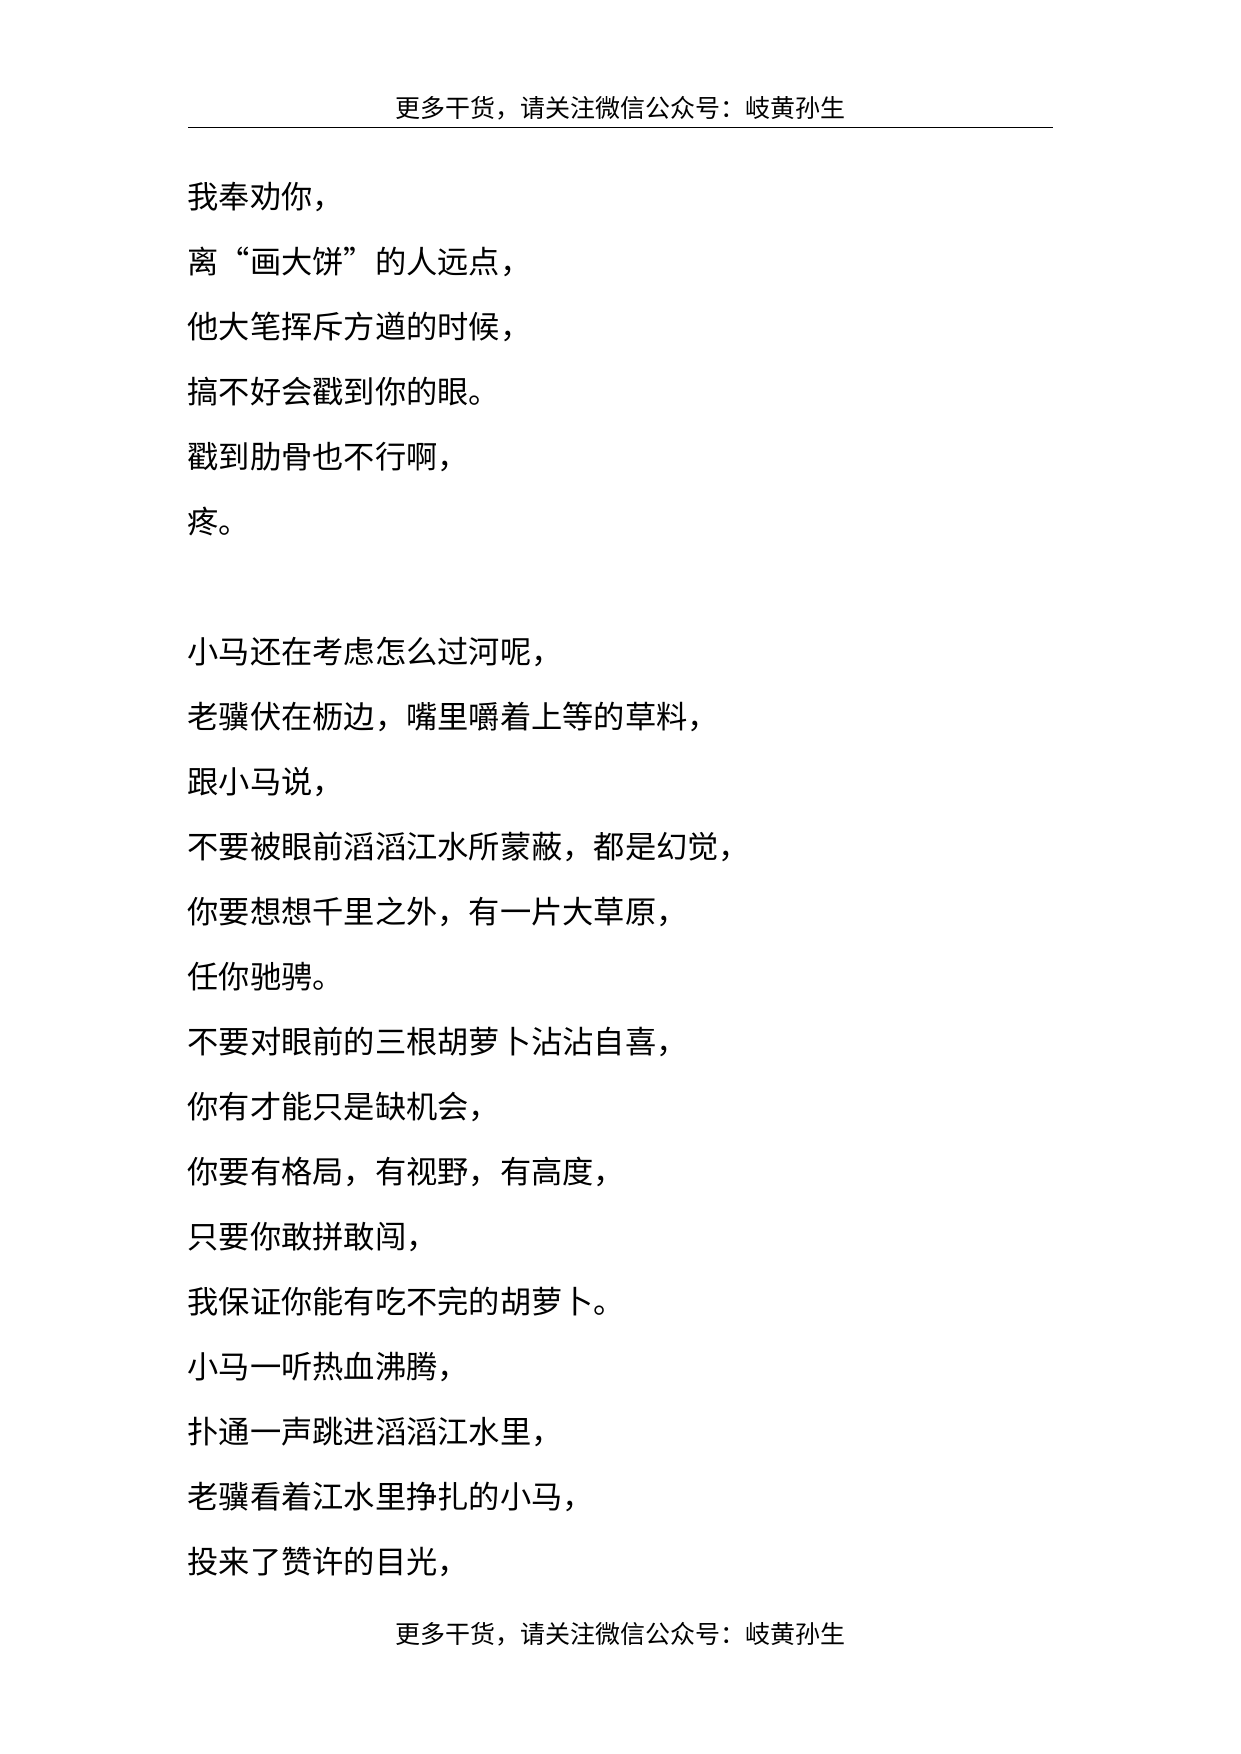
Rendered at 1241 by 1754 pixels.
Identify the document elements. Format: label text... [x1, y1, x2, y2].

text 搞不好会戳到你的眼。 [187, 357, 1053, 422]
text 跟小马说， [187, 747, 1053, 812]
text 任你驰骋。 [187, 942, 1053, 1007]
text 老骥伏在枥边，嘴里嚼着上等的草料， [187, 682, 1053, 747]
text 扑通一声跳进滔滔江水里， [187, 1397, 1053, 1462]
text 疼。 [187, 487, 1053, 552]
text 投来了赞许的目光， [187, 1527, 1053, 1592]
text 他大笔挥斥方遒的时候， [187, 292, 1053, 357]
text 戳到肋骨也不行啊， [187, 422, 1053, 487]
text 小马还在考虑怎么过河呢， [187, 617, 1053, 682]
text 离“画大饼”的人远点， [187, 227, 1053, 292]
text 老骥看着江水里挣扎的小马， [187, 1462, 1053, 1527]
text 我保证你能有吃不完的胡萝卜。 [187, 1267, 1053, 1332]
text 不要被眼前滔滔江水所蒙蔽，都是幻觉， [187, 812, 1053, 877]
text 你有才能只是缺机会， [187, 1072, 1053, 1137]
text 不要对眼前的三根胡萝卜沾沾自喜， [187, 1007, 1053, 1072]
text 你要有格局，有视野，有高度， [187, 1137, 1053, 1202]
text 只要你敢拼敢闯， [187, 1202, 1053, 1267]
text 小马一听热血沸腾， [187, 1332, 1053, 1397]
text 你要想想千里之外，有一片大草原， [187, 877, 1053, 942]
text 我奉劝你， [187, 162, 1053, 227]
